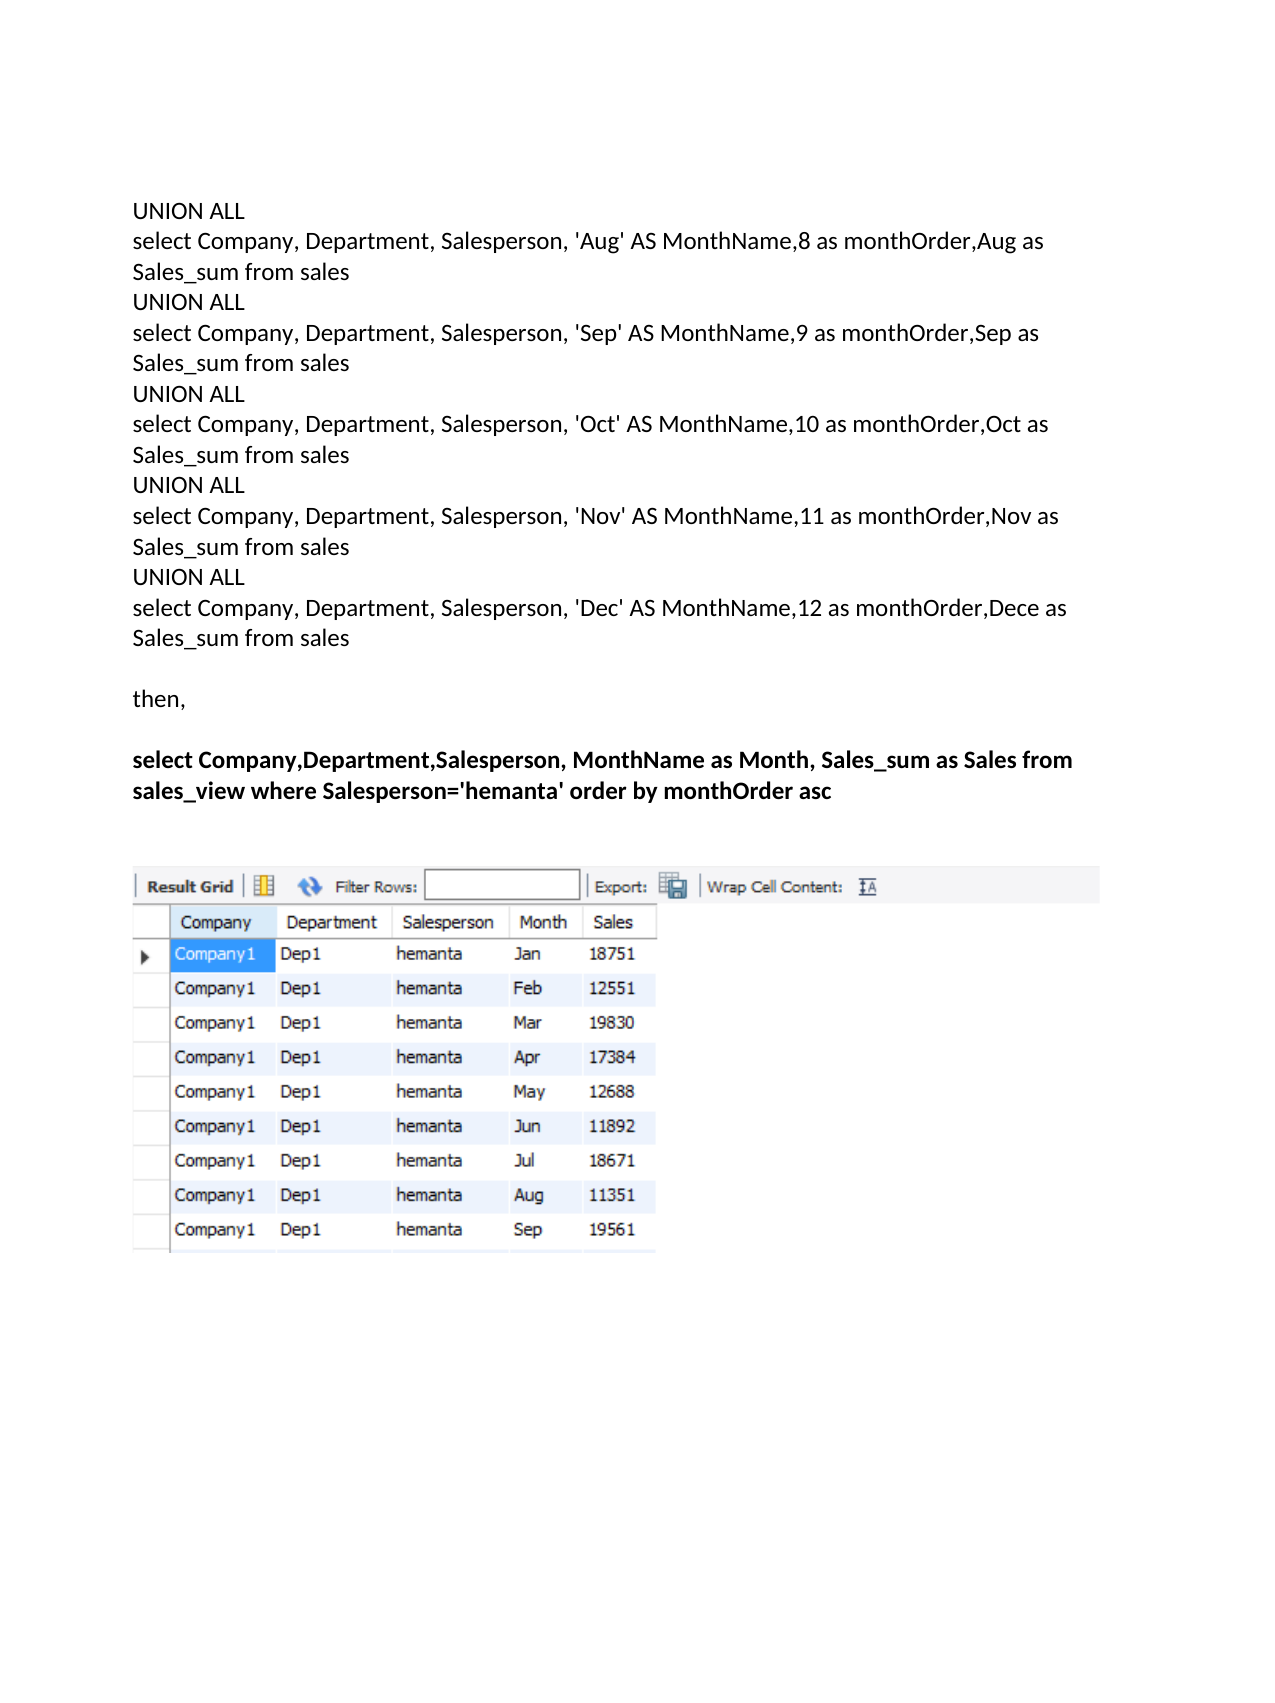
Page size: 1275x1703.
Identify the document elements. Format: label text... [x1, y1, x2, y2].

text select Company, Department, Salesperson, 'Nov' AS MonthName,11 as monthOrder,Nov as Sales_sum from sales [132, 500, 1144, 561]
text select Company, Department, Salesperson, 'Oct' AS MonthName,10 as monthOrder,Oct as Sales_sum from sales [132, 409, 1144, 470]
text UNION ALL [132, 195, 1144, 226]
text UNION ALL [132, 287, 1144, 317]
text UNION ALL [132, 561, 1144, 592]
text select Company, Department, Salesperson, 'Sep' AS MonthName,9 as monthOrder,Sep as Sales_sum from sales [132, 317, 1144, 378]
text select Company,Department,Salesperson, MonthName as Month, Sales_sum as Sales from sales_view where Salesperson='hemanta' order by monthOrder asc [132, 744, 1144, 805]
text UNION ALL [132, 378, 1144, 409]
text select Company, Department, Salesperson, 'Dec' AS MonthName,12 as monthOrder,Dece as Sales_sum from sales [132, 592, 1144, 653]
text then, [132, 683, 1144, 714]
text select Company, Department, Salesperson, 'Aug' AS MonthName,8 as monthOrder,Aug as Sales_sum from sales [132, 226, 1144, 287]
text UNION ALL [132, 470, 1144, 500]
picture [132, 866, 1100, 1253]
